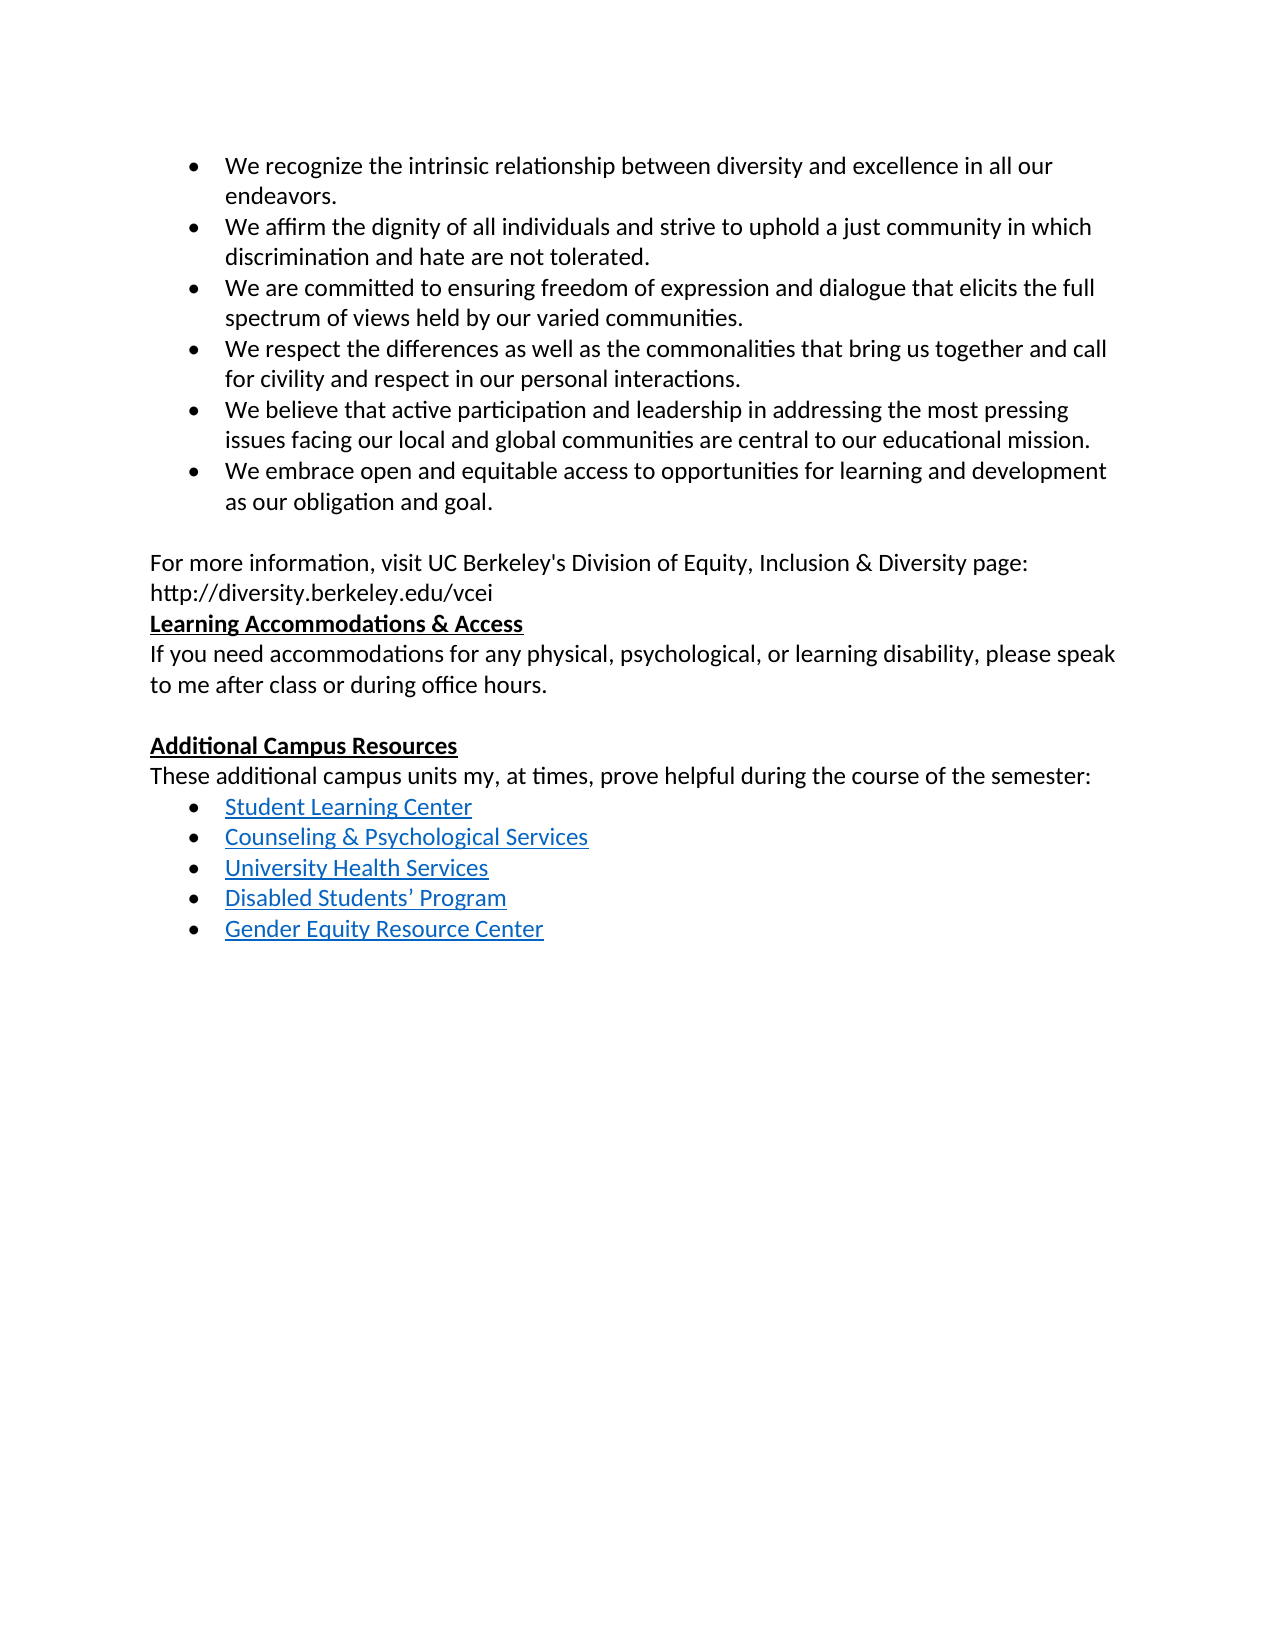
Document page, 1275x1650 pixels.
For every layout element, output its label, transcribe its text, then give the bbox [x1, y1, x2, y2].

list Student Learning Center [187, 791, 1125, 821]
text These additional campus units my, at times, prove helpful during the course of the semester: [150, 760, 1125, 791]
list Counseling & Psychological Services [187, 821, 1125, 852]
list We embrace open and equitable access to opportunities for learning and development as our obligation and goal. [187, 455, 1125, 516]
text Additional Campus Resources [150, 730, 1125, 760]
list We respect the differences as well as the commonalities that bring us together and call for civility and respect in our personal interactions. [187, 333, 1125, 394]
list Disabled Students’ Program [187, 882, 1125, 913]
text Learning Accommodations & Access [150, 608, 1125, 638]
list We believe that active participation and leadership in addressing the most pressing issues facing our local and global communities are central to our educational mission. [187, 394, 1125, 455]
list We recognize the intrinsic relationship between diversity and excellence in all our endeavors. [187, 150, 1125, 211]
list We are committed to ensuring freedom of expression and dialogue that elicits the full spectrum of views held by our varied communities. [187, 272, 1125, 333]
list University Health Services [187, 852, 1125, 882]
list Gender Equity Resource Center [187, 913, 1125, 943]
list We affirm the dignity of all individuals and strive to uphold a just community in which discrimination and hate are not tolerated. [187, 211, 1125, 272]
text For more information, visit UC Berkeley's Division of Equity, Inclusion & Diversity page: http://diversity.berkeley.edu/vcei [150, 547, 1125, 608]
text If you need accommodations for any physical, psychological, or learning disability, please speak to me after class or during office hours. [150, 638, 1125, 699]
